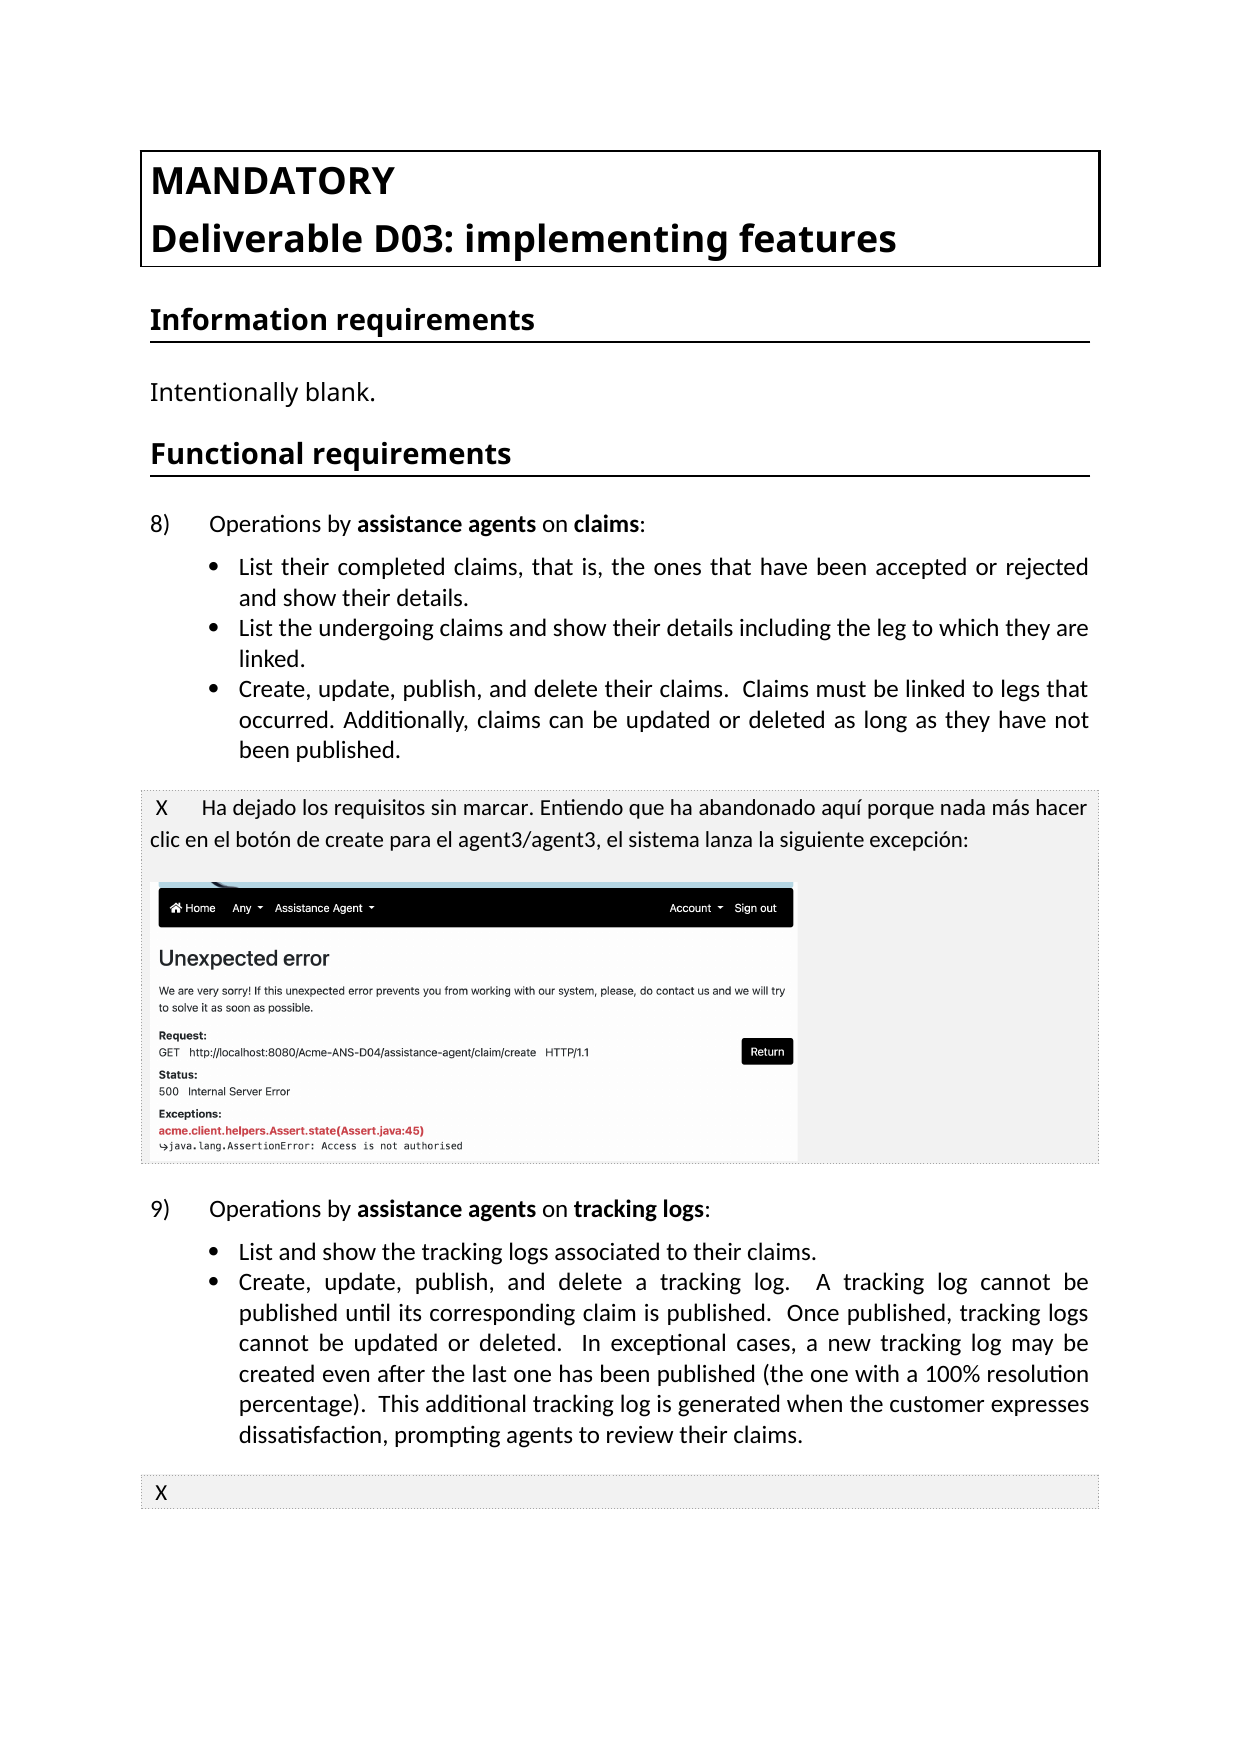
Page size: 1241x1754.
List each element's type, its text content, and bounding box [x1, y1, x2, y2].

text List and show the tracking logs associated to their claims. [209, 1236, 1090, 1266]
subtitle Functional requirements [150, 433, 1090, 475]
text Create, update, publish, and delete their claims. Claims must be linked to legs that occurred. Additionally, claims can be updated or deleted as long as they have not been published. [209, 673, 1090, 765]
picture [150, 882, 798, 1161]
text Operations by assistance agents on claims: [150, 508, 1090, 539]
text Operations by assistance agents on tracking logs: [150, 1193, 1090, 1223]
subtitle MANDATORY Deliverable D03: implementing features [142, 152, 1098, 266]
text Ha dejado los requisitos sin marcar. Entiendo que ha abandonado aquí porque nada más hacer clic en el botón de create para el agent3/agent3, el sistema lanza la siguiente excepción: [141, 790, 1099, 853]
text List their completed claims, that is, the ones that have been accepted or rejected and show their details. [209, 551, 1090, 612]
text List the undergoing claims and show their details including the leg to which they are linked. [209, 612, 1090, 673]
text Intentionally blank. [150, 374, 1090, 408]
subtitle Information requirements [150, 299, 1090, 341]
text Create, update, publish, and delete a tracking log. A tracking log cannot be published until its corresponding claim is published. Once published, tracking logs cannot be updated or deleted. In exceptional cases, a new tracking log may be created even after the last one has been published (the one with a 100% resolution percentage). This additional tracking log is generated when the customer expresses dissatisfaction, prompting agents to review their claims. [209, 1266, 1090, 1449]
